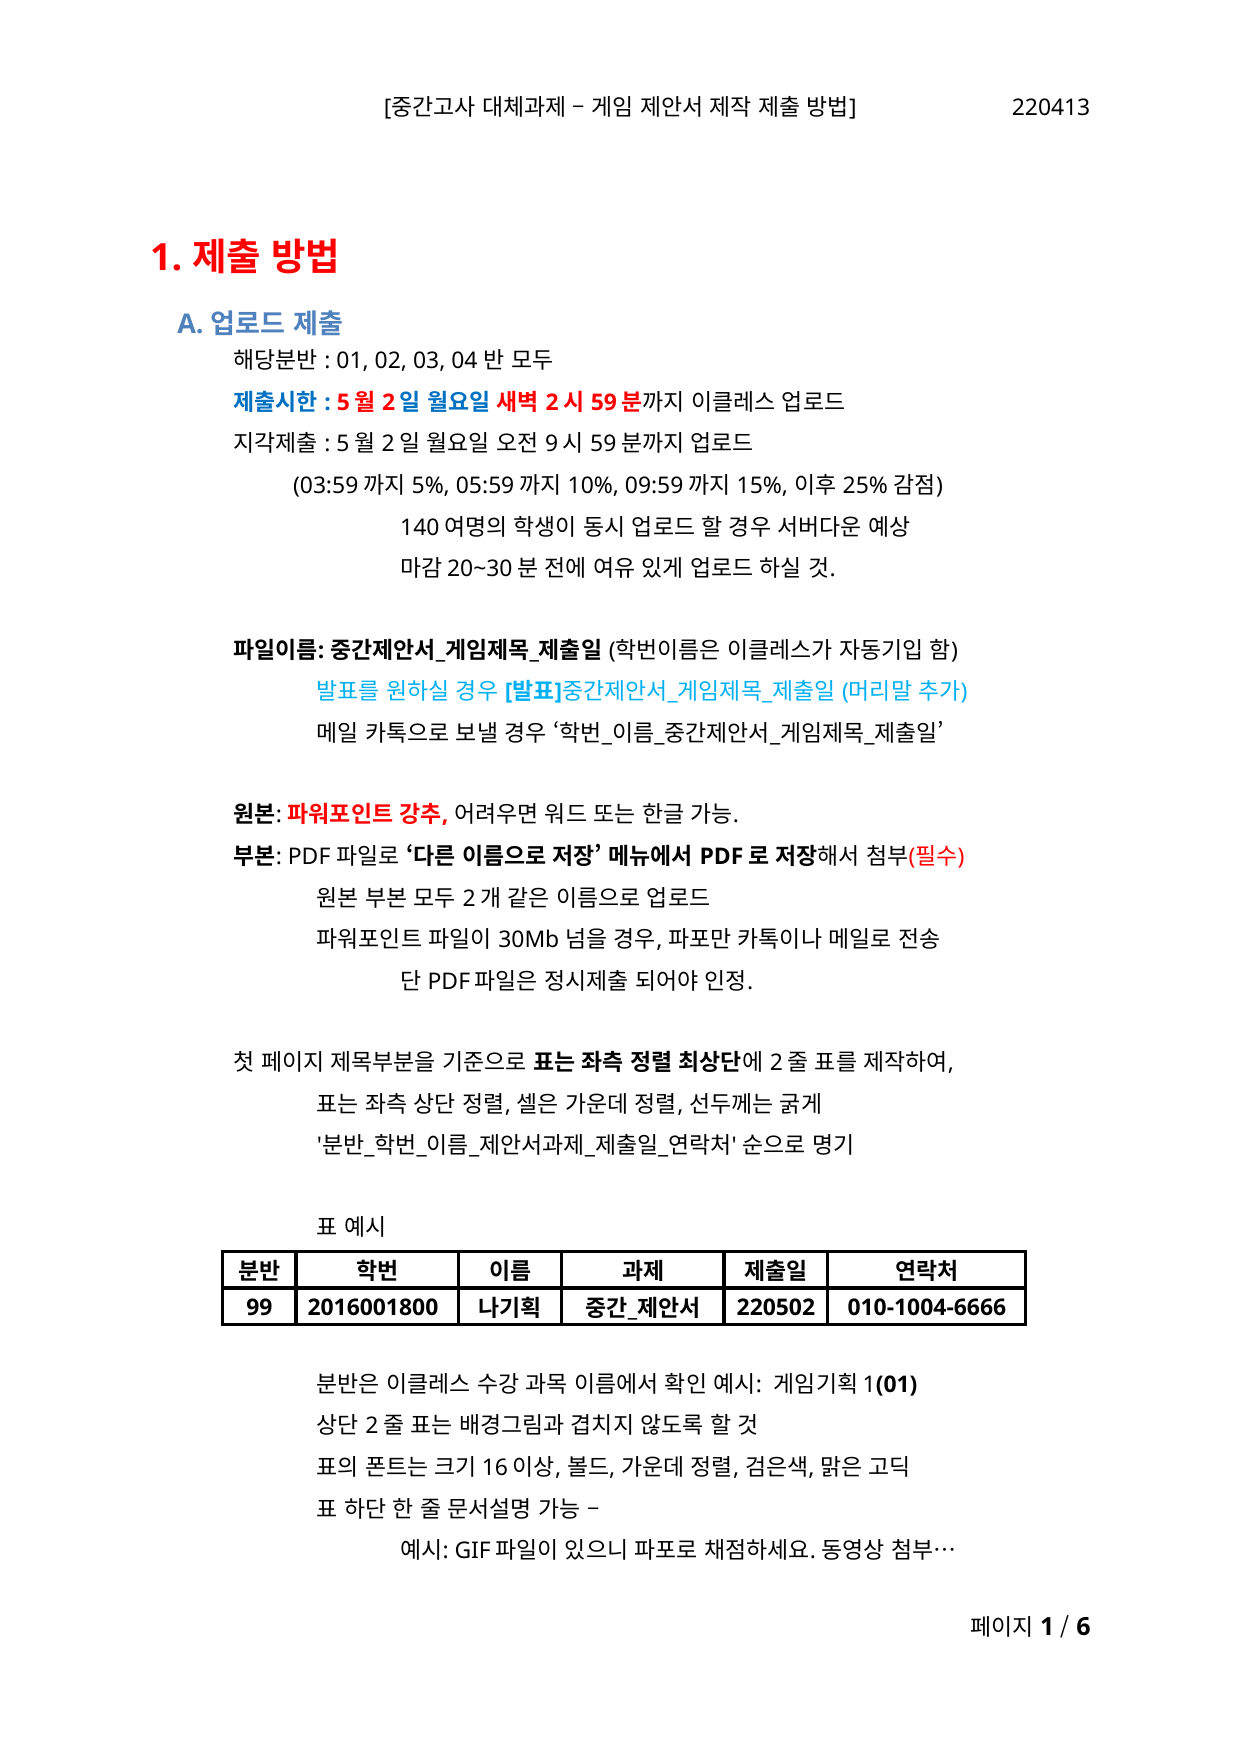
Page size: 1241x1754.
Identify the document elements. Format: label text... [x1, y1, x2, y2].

text 제출시한 : 5월 2일 월요일 새벽 2시 59분까지 이클레스 업로드 [150, 383, 1090, 417]
table_header 제출일 [726, 1253, 826, 1286]
text 140여명의 학생이 동시 업로드 할 경우 서버다운 예상 [150, 508, 1090, 542]
text 마감20~30분 전에 여유 있게 업로드 하실 것. [150, 550, 1090, 583]
text 표는 좌측 상단 정렬, 셀은 가운데 정렬, 선두께는 굵게 [150, 1086, 1090, 1119]
text '분반_학번_이름_제안서과제_제출일_연락처' 순으로 명기 [233, 1127, 1090, 1161]
table_cell 나기획 [460, 1290, 560, 1323]
text 분반은 이클레스 수강 과목 이름에서 확인 예시: 게임기획1(01) [233, 1366, 1090, 1399]
table_header 이름 [460, 1253, 560, 1286]
table_header 연락처 [829, 1253, 1024, 1286]
text (03:59까지 5%, 05:59까지 10%, 09:59까지 15%, 이후 25% 감점) [150, 467, 1090, 500]
table_cell 중간_제안서 [563, 1290, 722, 1323]
text 상단 2줄 표는 배경그림과 겹치지 않도록 할 것 [233, 1407, 1090, 1441]
table_header 분반 [224, 1253, 294, 1286]
text 지각제출 : 5월 2일 월요일 오전 9시 59분까지 업로드 [150, 425, 1090, 458]
text 첫 페이지 제목부분을 기준으로 표는 좌측 정렬 최상단에 2줄 표를 제작하여, [233, 1044, 1090, 1077]
table_cell 010-1004-6666 [829, 1290, 1024, 1323]
text 해당분반 : 01, 02, 03, 04 반 모두 [150, 342, 1090, 375]
table_cell 99 [224, 1290, 294, 1323]
text 부본: PDF 파일로 ‘다른 이름으로 저장’ 메뉴에서 PDF로 저장해서 첨부(필수) [150, 838, 1090, 871]
table_cell 220502 [726, 1290, 826, 1323]
subtitle 1. 제출 방법 [150, 227, 1090, 282]
table_header 학번 [298, 1253, 457, 1286]
text 원본 부본 모두 2개 같은 이름으로 업로드 [150, 879, 1090, 913]
text 원본: 파워포인트 강추, 어려우면 워드 또는 한글 가능. [150, 796, 1090, 829]
subtitle A. 업로드 제출 [150, 302, 1090, 342]
table_header 과제 [563, 1253, 722, 1286]
text 표 예시 [233, 1208, 1090, 1242]
text 단 PDF파일은 정시제출 되어야 인정. [150, 963, 1090, 996]
text 표의 폰트는 크기16이상, 볼드, 가운데 정렬, 검은색, 맑은 고딕 [233, 1449, 1090, 1482]
table_cell 2016001800 [298, 1290, 457, 1323]
text 메일 카톡으로 보낼 경우 ‘학번_이름_중간제안서_게임제목_제출일’ [233, 715, 1090, 748]
text 파워포인트 파일이 30Mb 넘을 경우, 파포만 카톡이나 메일로 전송 [150, 921, 1090, 954]
text 표 하단 한 줄 문서설명 가능 – [233, 1491, 1090, 1524]
text 발표를 원하실 경우 [발표]중간제안서_게임제목_제출일 (머리말 추가) [150, 673, 1090, 706]
text 예시: GIF파일이 있으니 파포로 채점하세요. 동영상 첨부… [317, 1532, 1090, 1566]
text 파일이름: 중간제안서_게임제목_제출일 (학번이름은 이클레스가 자동기입 함) [150, 631, 1090, 665]
